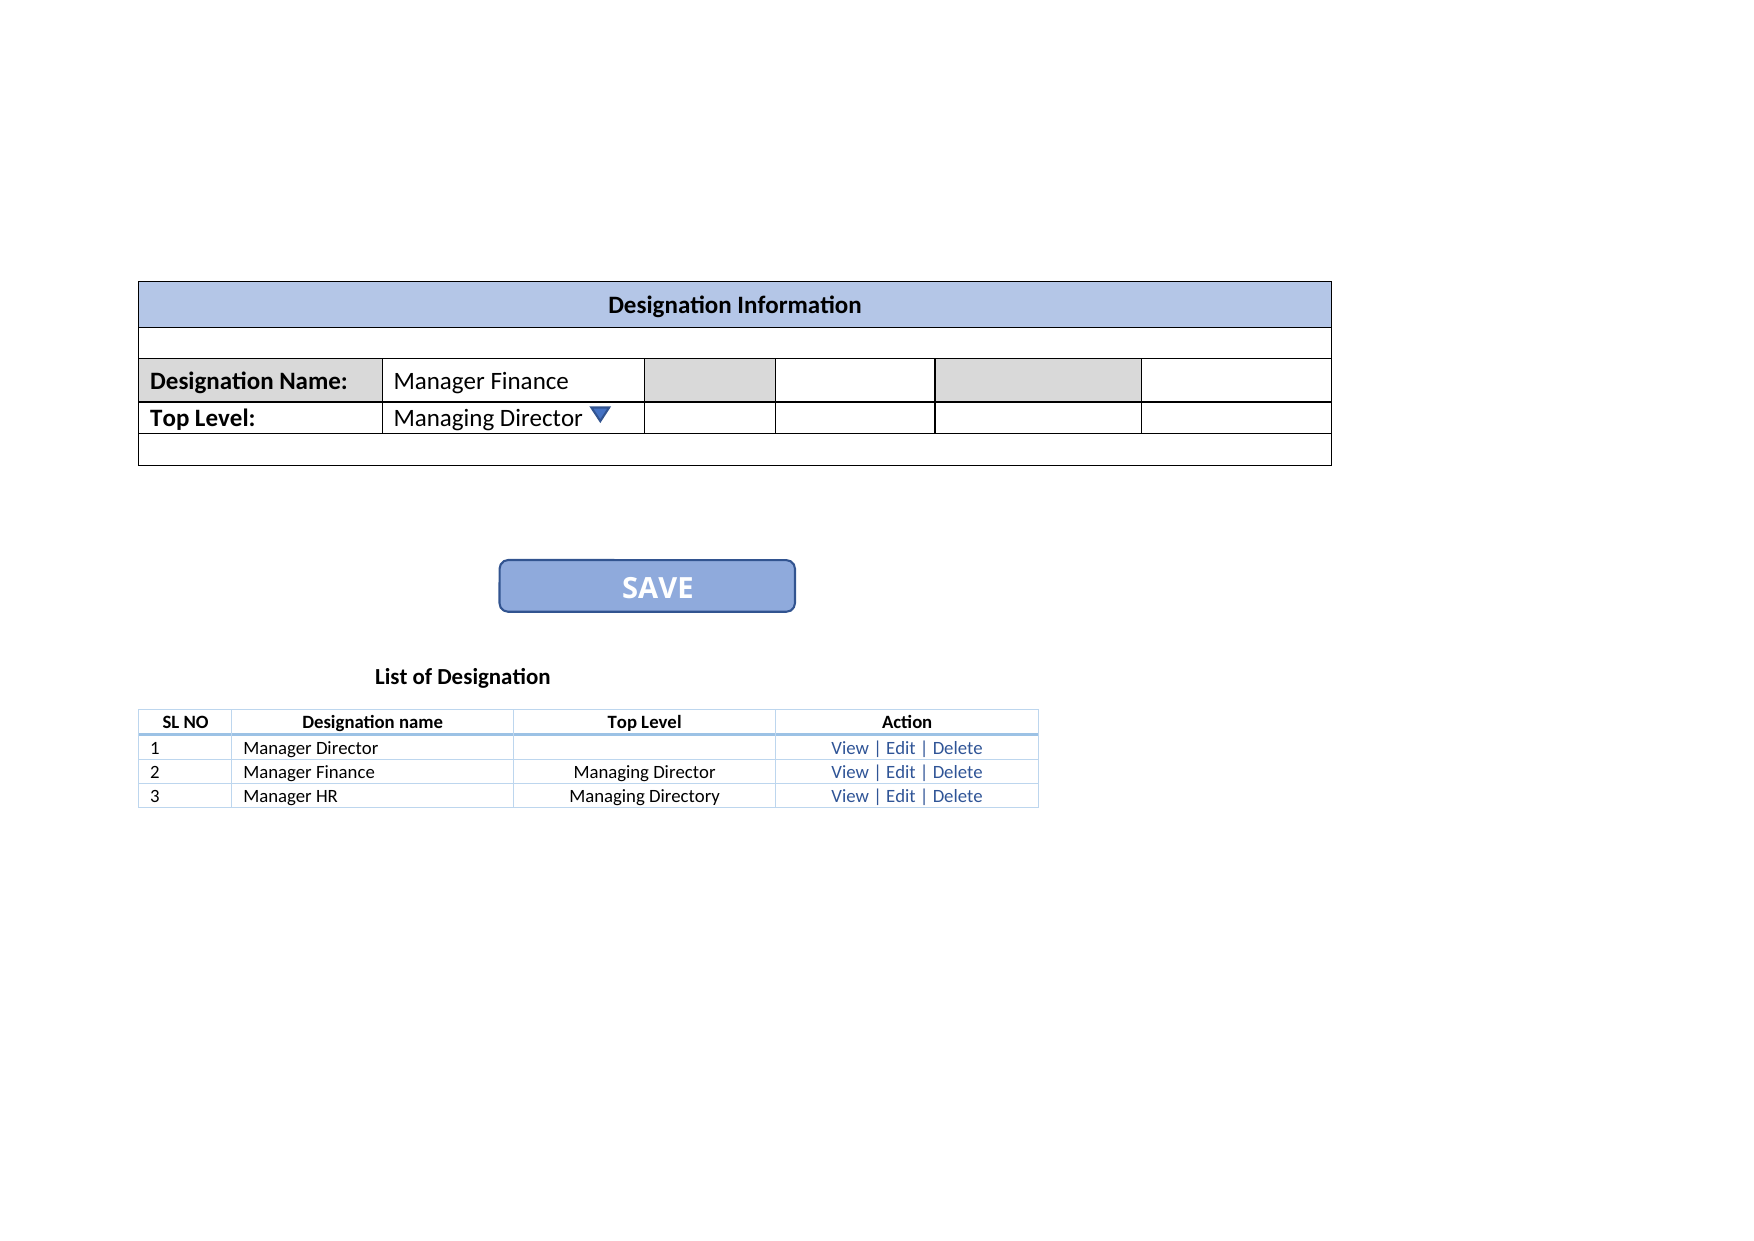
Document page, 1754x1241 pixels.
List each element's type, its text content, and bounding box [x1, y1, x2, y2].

table_cell Managing Director [514, 760, 775, 783]
table_cell Top Level: [139, 403, 382, 433]
table_cell [139, 328, 1331, 358]
table_cell 3 [139, 784, 231, 807]
text List of Designation [300, 662, 1604, 690]
table_header SL NO [139, 710, 231, 733]
table_cell [1142, 359, 1331, 401]
table_cell View | Edit | Delete [776, 784, 1038, 807]
table_cell [139, 434, 1331, 464]
table_cell [776, 403, 934, 433]
table_cell [514, 736, 775, 759]
table_cell Manager HR [232, 784, 513, 807]
table_cell [645, 403, 775, 433]
table_cell Manager Finance [383, 359, 644, 401]
table_cell [936, 403, 1141, 433]
table_cell Manager Finance [232, 760, 513, 783]
table_cell 2 [139, 760, 231, 783]
table_cell View | Edit | Delete [776, 736, 1038, 759]
table_cell Managing Directory [514, 784, 775, 807]
table_cell Manager Director [232, 736, 513, 759]
table_header Action [776, 710, 1038, 733]
table_cell [776, 359, 934, 401]
table_cell Managing Director [383, 403, 644, 433]
table_header Designation name [232, 710, 513, 733]
table_cell [645, 359, 775, 401]
table_header Top Level [514, 710, 775, 733]
table_cell [936, 359, 1141, 401]
table_cell View | Edit | Delete [776, 760, 1038, 783]
table_cell [1142, 403, 1331, 433]
table_header Designation Information [139, 282, 1331, 327]
table_cell Designation Name: [139, 359, 382, 401]
table_cell 1 [139, 736, 231, 759]
